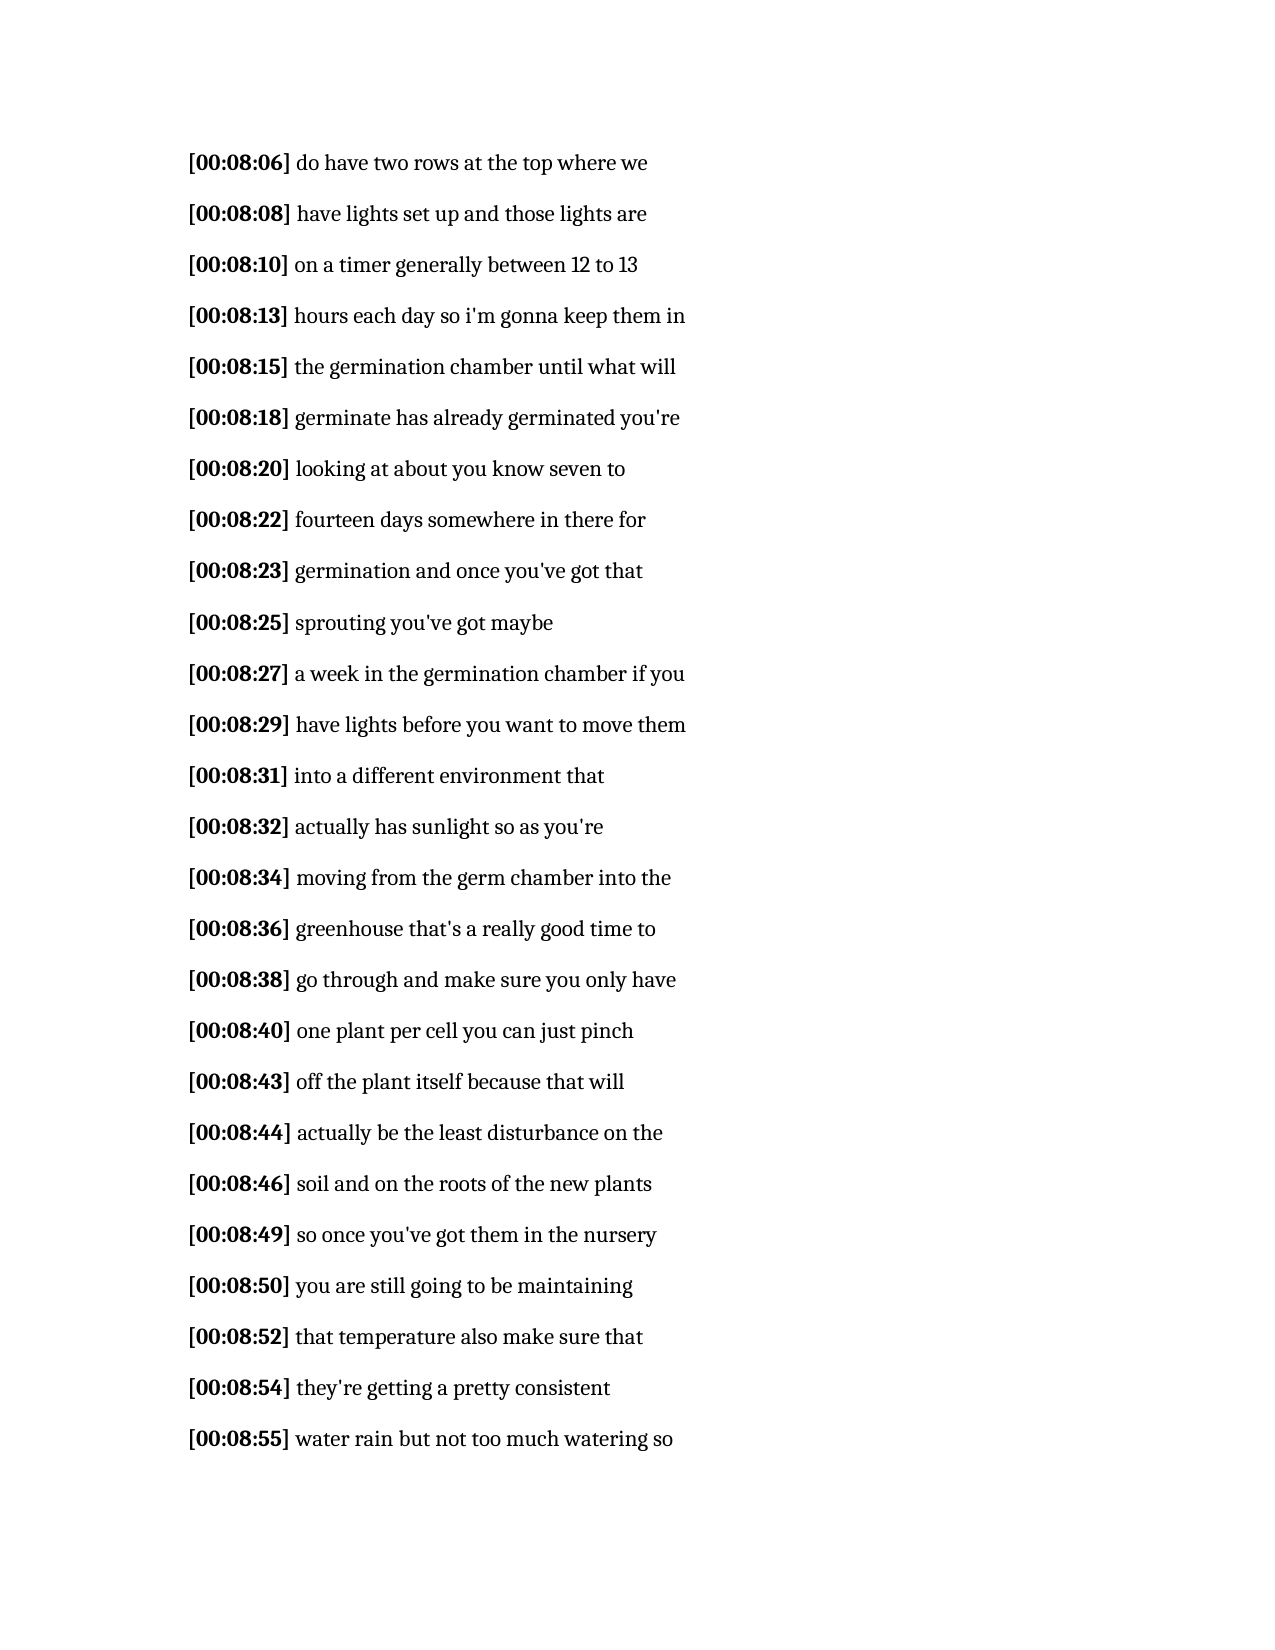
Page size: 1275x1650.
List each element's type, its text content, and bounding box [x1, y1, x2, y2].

text [00:08:52] that temperature also make sure that [187, 1324, 1087, 1350]
text [00:08:36] greenhouse that's a really good time to [187, 916, 1087, 942]
text [00:08:29] have lights before you want to move them [187, 711, 1087, 738]
text [00:08:44] actually be the least disturbance on the [187, 1120, 1087, 1146]
text [00:08:08] have lights set up and those lights are [187, 201, 1087, 227]
text [00:08:13] hours each day so i'm gonna keep them in [187, 303, 1087, 329]
text [00:08:55] water rain but not too much watering so [187, 1426, 1087, 1452]
text [00:08:22] fourteen days somewhere in there for [187, 507, 1087, 534]
text [00:08:50] you are still going to be maintaining [187, 1273, 1087, 1299]
text [00:08:27] a week in the germination chamber if you [187, 660, 1087, 687]
text [00:08:54] they're getting a pretty consistent [187, 1375, 1087, 1401]
text [00:08:38] go through and make sure you only have [187, 967, 1087, 993]
text [00:08:32] actually has sunlight so as you're [187, 813, 1087, 840]
text [00:08:46] soil and on the roots of the new plants [187, 1171, 1087, 1197]
text [00:08:49] so once you've got them in the nursery [187, 1222, 1087, 1248]
text [00:08:20] looking at about you know seven to [187, 456, 1087, 483]
text [00:08:18] germinate has already germinated you're [187, 405, 1087, 432]
text [00:08:06] do have two rows at the top where we [187, 150, 1087, 176]
text [00:08:40] one plant per cell you can just pinch [187, 1018, 1087, 1044]
text [00:08:43] off the plant itself because that will [187, 1069, 1087, 1095]
text [00:08:34] moving from the germ chamber into the [187, 864, 1087, 891]
text [00:08:10] on a timer generally between 12 to 13 [187, 252, 1087, 278]
text [00:08:23] germination and once you've got that [187, 558, 1087, 585]
text [00:08:15] the germination chamber until what will [187, 354, 1087, 381]
text [00:08:25] sprouting you've got maybe [187, 609, 1087, 636]
text [00:08:31] into a different environment that [187, 762, 1087, 789]
